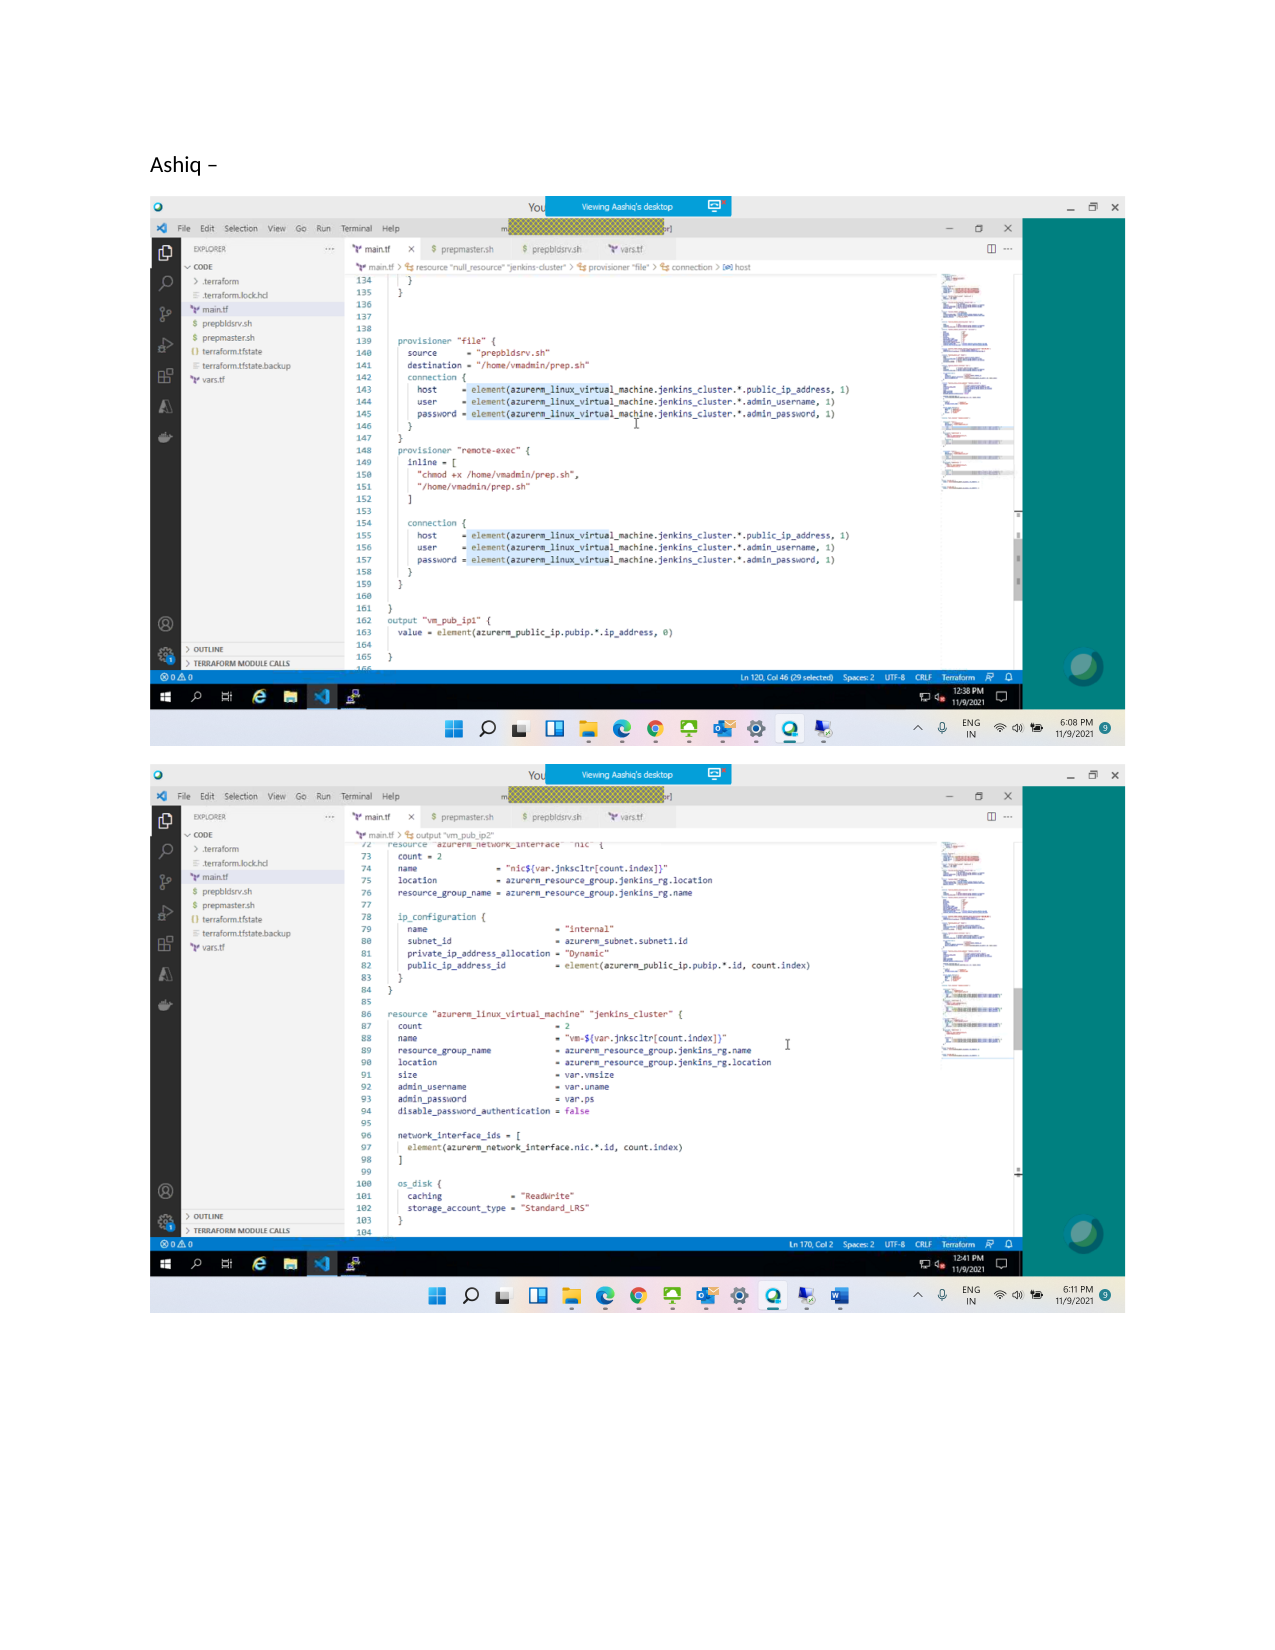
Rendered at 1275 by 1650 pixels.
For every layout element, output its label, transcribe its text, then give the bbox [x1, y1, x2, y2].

picture [150, 196, 1125, 746]
picture [645, 772, 659, 777]
picture [708, 768, 725, 776]
picture [150, 764, 1125, 1313]
picture [584, 772, 601, 777]
picture [613, 204, 626, 209]
picture [584, 204, 601, 209]
picture [708, 200, 725, 208]
picture [645, 204, 659, 209]
text Ashiq – [150, 150, 1125, 178]
picture [613, 772, 626, 777]
